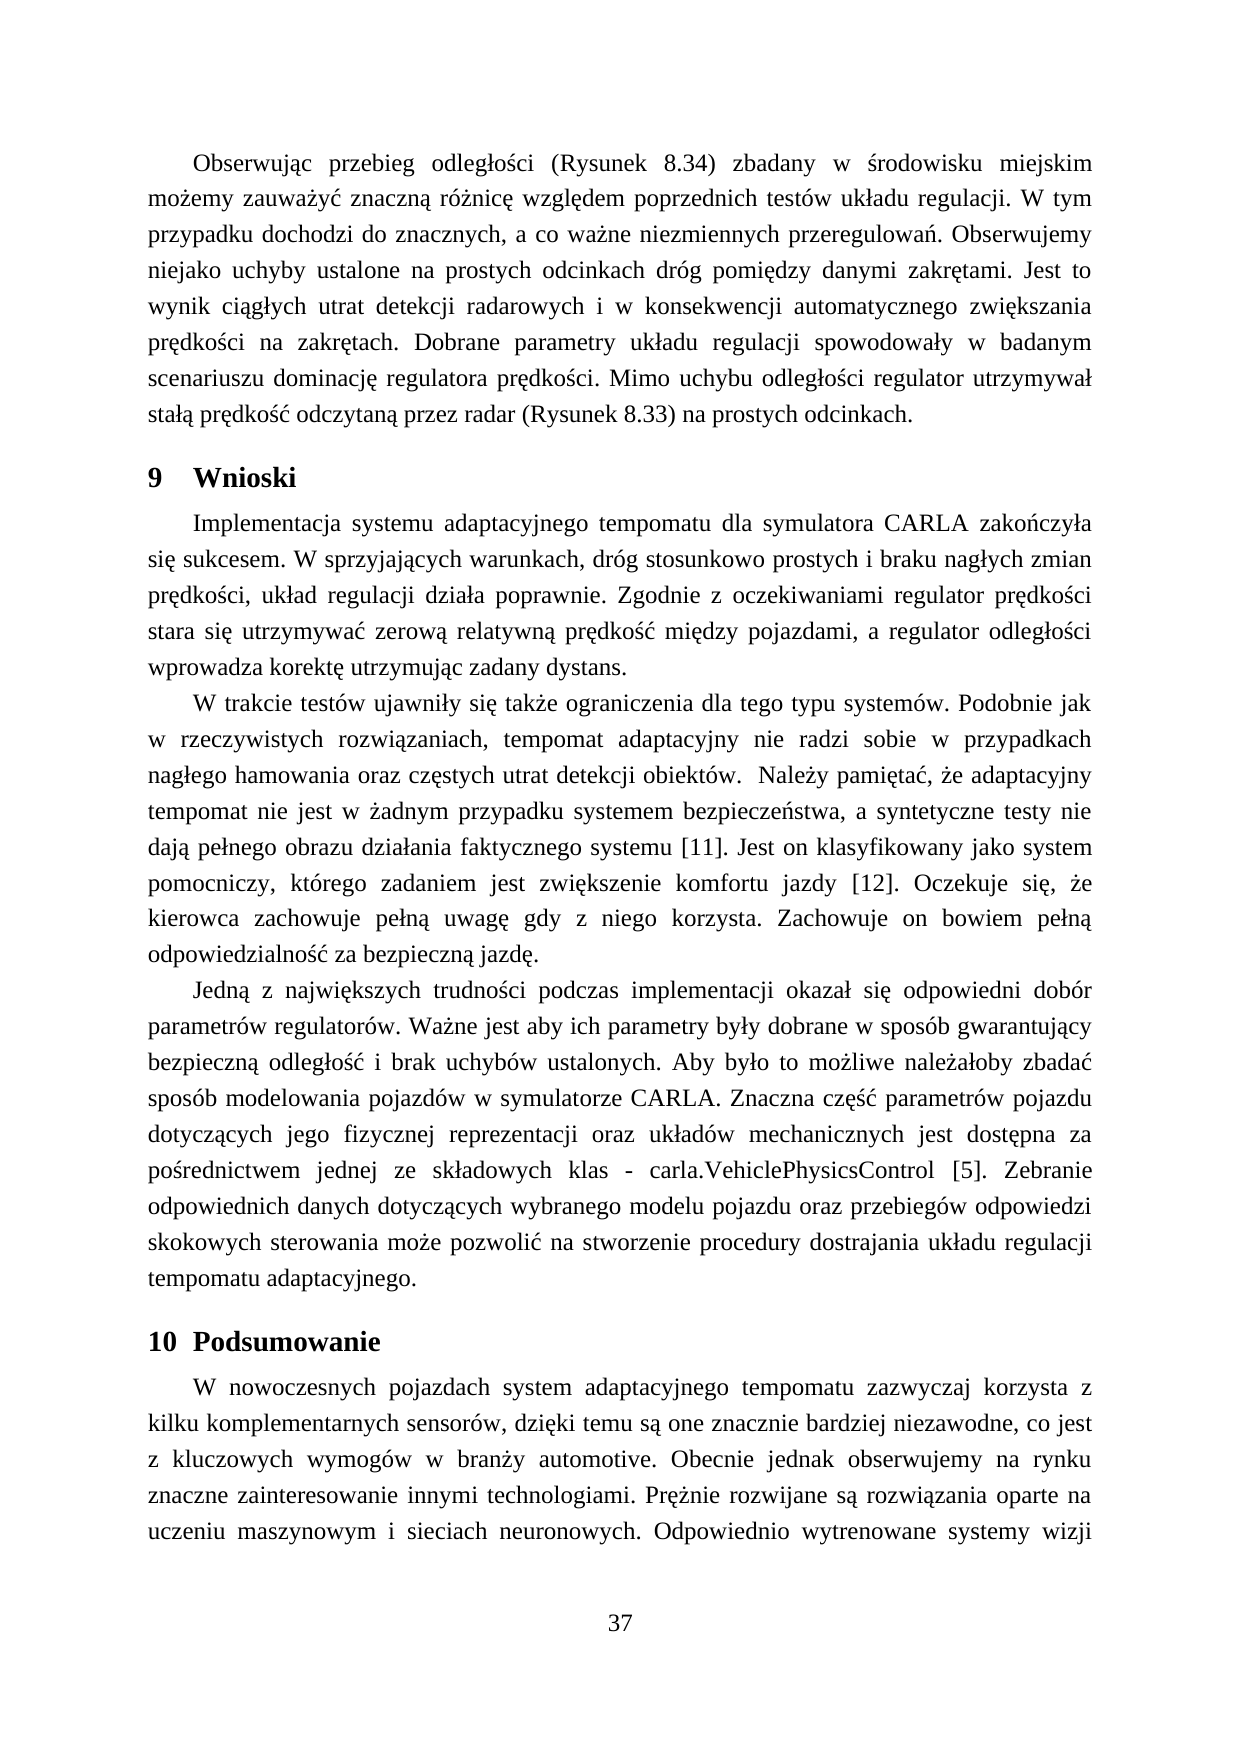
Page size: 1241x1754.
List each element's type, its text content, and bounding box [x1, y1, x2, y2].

subtitle Wnioski [148, 460, 1093, 494]
text W trakcie testów ujawniły się także ograniczenia dla tego typu systemów. Podobnie jak w rzeczywistych rozwiązaniach, tempomat adaptacyjny nie radzi sobie w przypadkach nagłego hamowania oraz częstych utrat detekcji obiektów. Należy pamiętać, że adaptacyjny tempomat nie jest w żadnym przypadku systemem bezpieczeństwa, a syntetyczne testy nie dają pełnego obrazu działania faktycznego systemu [11]. Jest on klasyfikowany jako system pomocniczy, którego zadaniem jest zwiększenie komfortu jazdy [12]. Oczekuje się, że kierowca zachowuje pełną uwagę gdy z niego korzysta. Zachowuje on bowiem pełną odpowiedzialność za bezpieczną jazdę. [148, 688, 1093, 968]
text Implementacja systemu adaptacyjnego tempomatu dla symulatora CARLA zakończyła się sukcesem. W sprzyjających warunkach, dróg stosunkowo prostych i braku nagłych zmian prędkości, układ regulacji działa poprawnie. Zgodnie z oczekiwaniami regulator prędkości stara się utrzymywać zerową relatywną prędkość między pojazdami, a regulator odległości wprowadza korektę utrzymując zadany dystans. [148, 508, 1093, 681]
text Jedną z największych trudności podczas implementacji okazał się odpowiedni dobór parametrów regulatorów. Ważne jest aby ich parametry były dobrane w sposób gwarantujący bezpieczną odległość i brak uchybów ustalonych. Aby było to możliwe należałoby zbadać sposób modelowania pojazdów w symulatorze CARLA. Znaczna część parametrów pojazdu dotyczących jego fizycznej reprezentacji oraz układów mechanicznych jest dostępna za pośrednictwem jednej ze składowych klas - carla.VehiclePhysicsControl [5]. Zebranie odpowiednich danych dotyczących wybranego modelu pojazdu oraz przebiegów odpowiedzi skokowych sterowania może pozwolić na stworzenie procedury dostrajania układu regulacji tempomatu adaptacyjnego. [148, 975, 1093, 1292]
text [148, 1372, 1093, 1544]
subtitle Podsumowanie [148, 1324, 1093, 1357]
